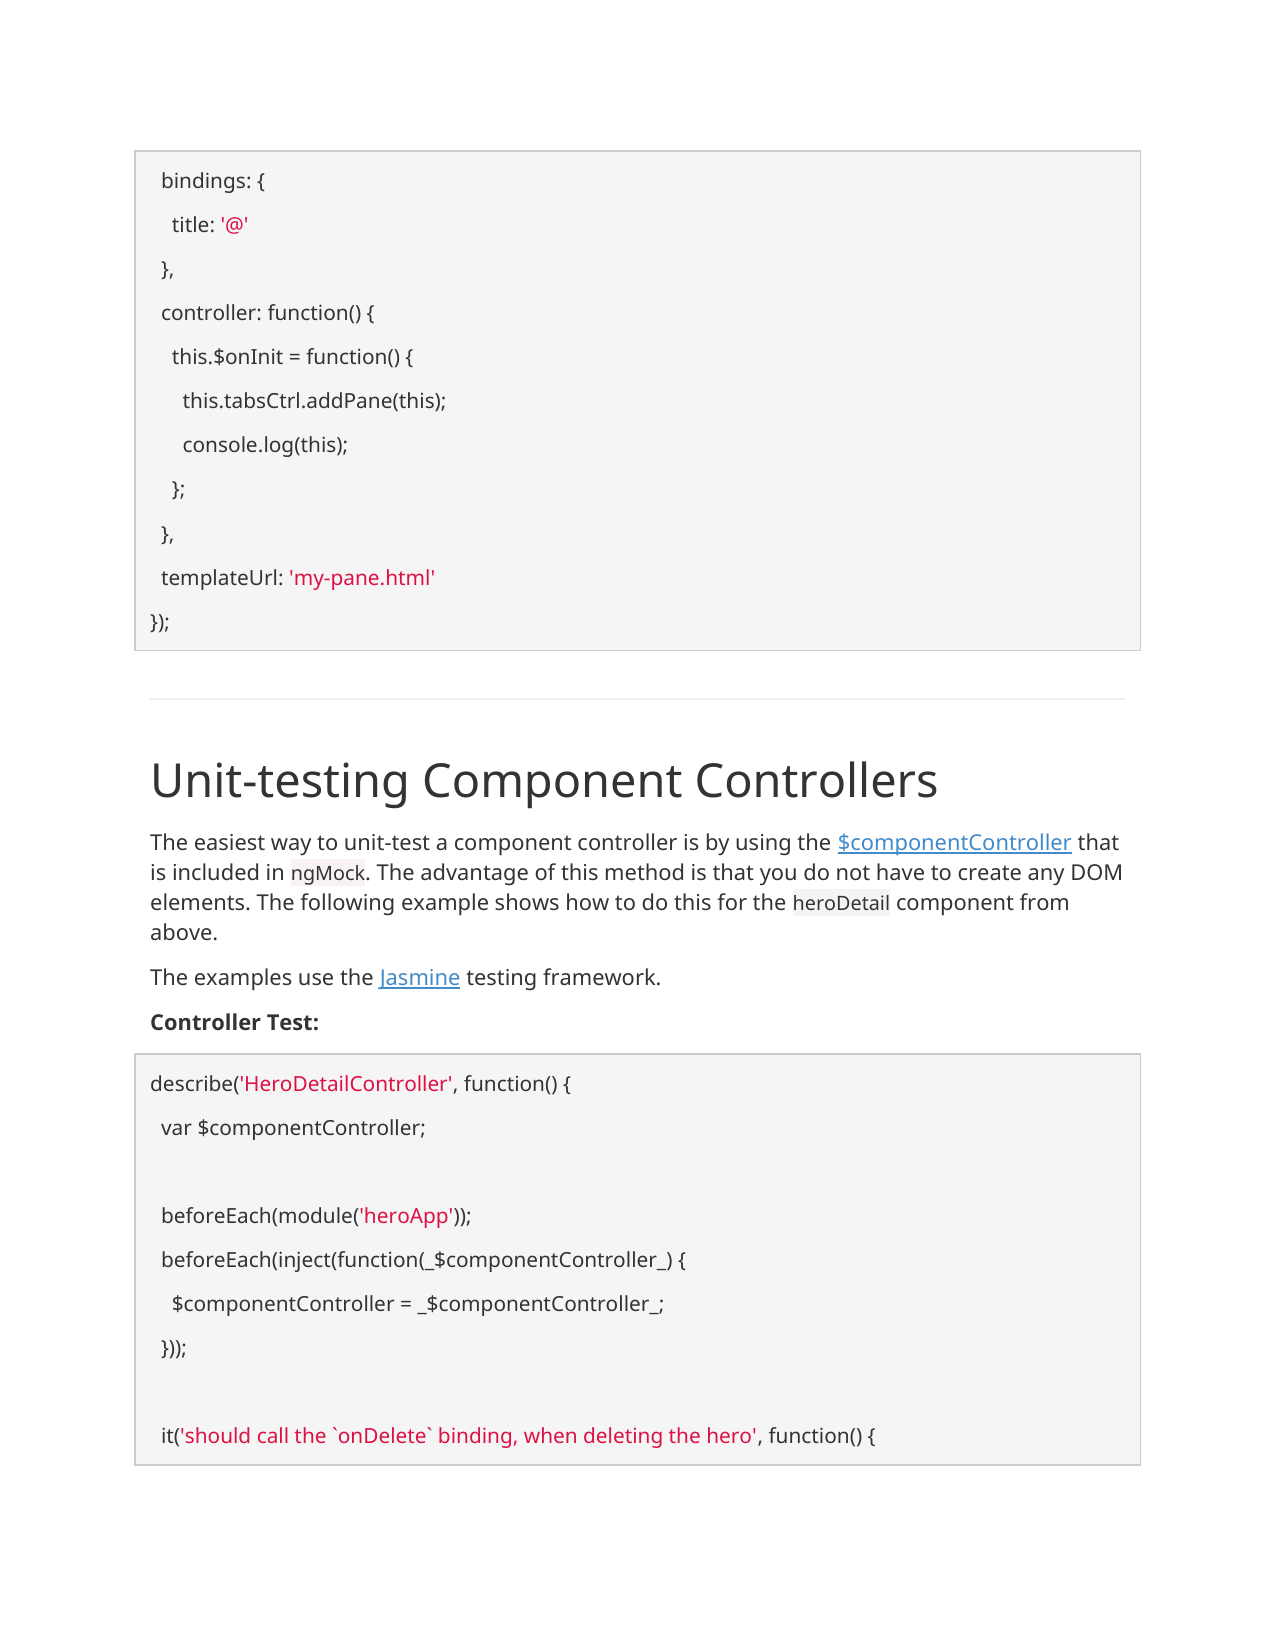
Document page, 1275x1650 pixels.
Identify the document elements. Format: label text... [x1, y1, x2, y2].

text console.log(this); [136, 414, 1140, 458]
text templateUrl: 'my-pane.html' [136, 547, 1140, 591]
text beforeEach(inject(function(_$componentController_) { [136, 1229, 1140, 1273]
text }); [136, 591, 1140, 650]
text this.$onInit = function() { [136, 326, 1140, 370]
text }; [136, 458, 1140, 502]
text Controller Test: [150, 1007, 1125, 1037]
text this.tabsCtrl.addPane(this); [136, 370, 1140, 414]
text title: '@' [136, 194, 1140, 238]
text The easiest way to unit-test a component controller is by using the $componentController that is included in ngMock. The advantage of this method is that you do not have to create any DOM elements. The following example shows how to do this for the heroDetail component from above. [150, 827, 1125, 946]
text it('should call the `onDelete` binding, when deleting the hero', function() { [136, 1405, 1140, 1464]
text bindings: { [136, 152, 1140, 194]
subtitle Unit-testing Component Controllers [150, 700, 1125, 812]
text var $componentController; [136, 1097, 1140, 1141]
text }, [136, 238, 1140, 282]
text describe('HeroDetailController', function() { [136, 1055, 1140, 1097]
text beforeEach(module('heroApp')); [136, 1185, 1140, 1229]
text The examples use the Jasmine testing framework. [150, 962, 1125, 992]
text controller: function() { [136, 282, 1140, 326]
text }, [136, 502, 1140, 547]
text })); [136, 1317, 1140, 1361]
text $componentController = _$componentController_; [136, 1273, 1140, 1317]
